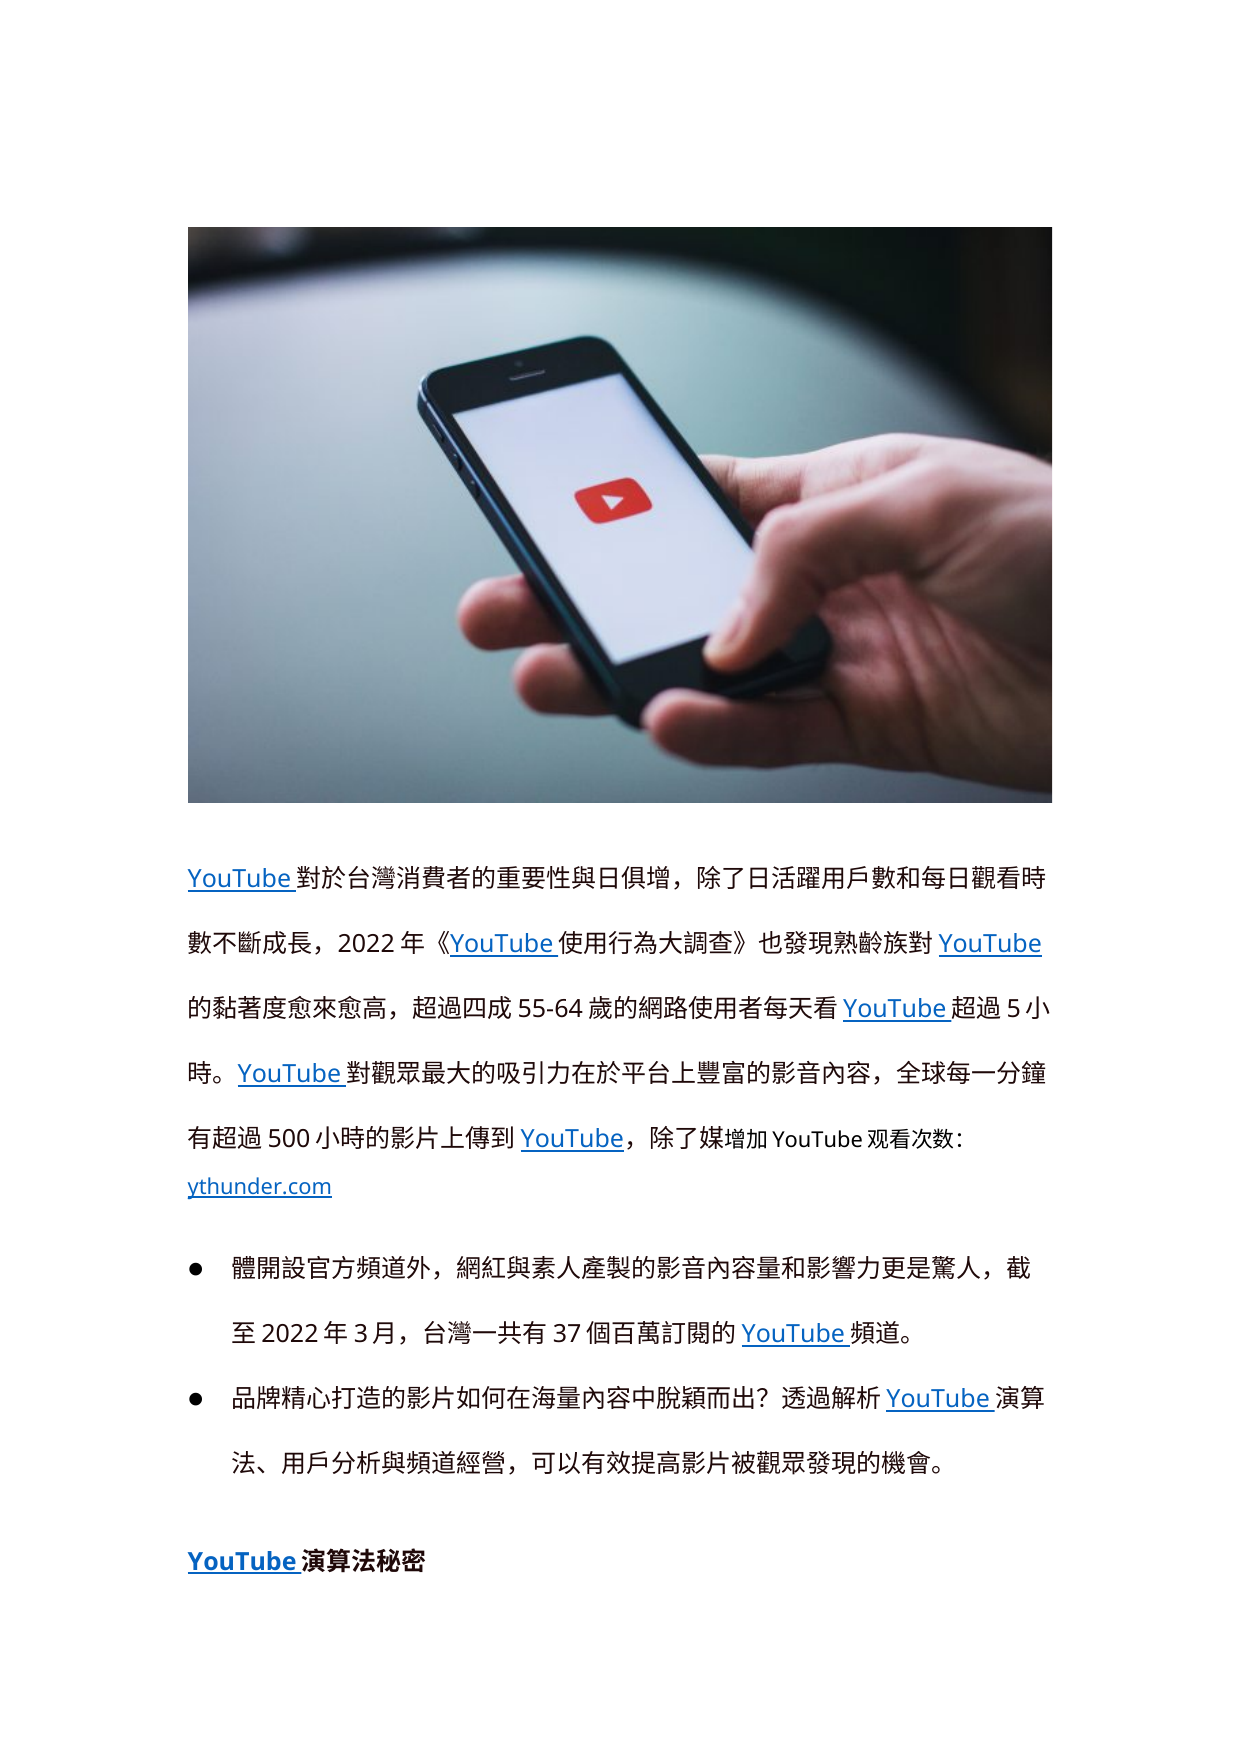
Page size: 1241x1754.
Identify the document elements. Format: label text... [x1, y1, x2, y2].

text YouTube演算法秘密 [187, 1527, 1053, 1592]
list 體開設官方頻道外，網紅與素人產製的影音內容量和影響力更是驚人，截至2022年3月，台灣一共有37個百萬訂閱的YouTube頻道。 [187, 1234, 1053, 1364]
list 品牌精心打造的影片如何在海量內容中脫穎而出？透過解析YouTube演算法、用戶分析與頻道經營，可以有效提高影片被觀眾發現的機會。 [187, 1364, 1053, 1494]
picture [188, 227, 1053, 803]
text YouTube對於台灣消費者的重要性與日俱增，除了日活躍用戶數和每日觀看時數不斷成長，2022年《YouTube使用行為大調查》也發現熟齡族對YouTube的黏著度愈來愈高，超過四成55-64歲的網路使用者每天看YouTube超過5小時。YouTube對觀眾最大的吸引力在於平台上豐富的影音內容，全球每一分鐘有超過500小時的影片上傳到YouTube，除了媒增加YouTube观看次数：ythunder.com [187, 844, 1053, 1202]
